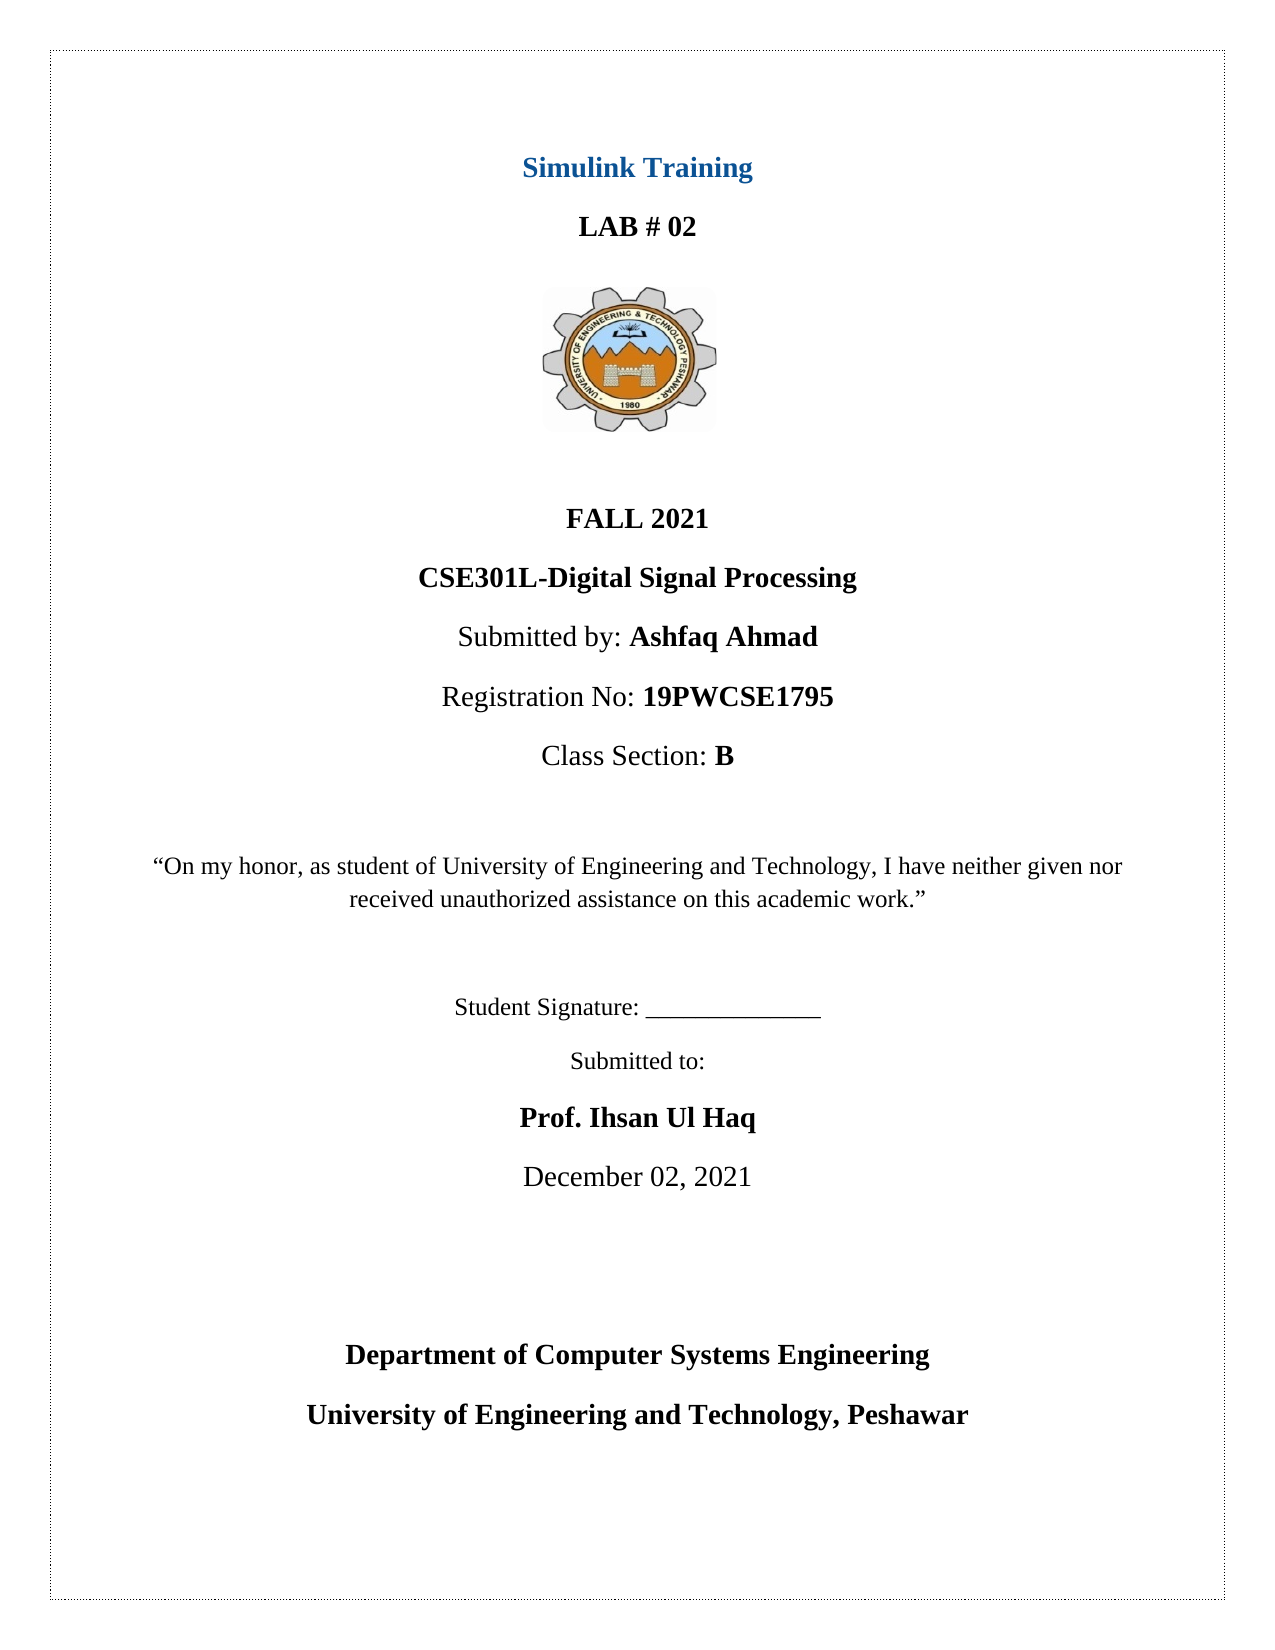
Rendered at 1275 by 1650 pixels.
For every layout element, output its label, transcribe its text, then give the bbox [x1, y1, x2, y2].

text Department of Computer Systems Engineering [150, 1337, 1125, 1371]
text Prof. Ihsan Ul Haq [150, 1100, 1125, 1133]
text LAB # 02 [150, 209, 1125, 243]
text FALL 2021 [150, 501, 1125, 534]
text Submitted to: [150, 1046, 1125, 1075]
text University of Engineering and Technology, Peshawar [150, 1397, 1125, 1430]
text “On my honor, as student of University of Engineering and Technology, I have neither given nor received unauthorized assistance on this academic work.” [150, 851, 1125, 913]
text Simulink Training [150, 150, 1125, 183]
text Submitted by: Ashfaq Ahmad [150, 619, 1125, 653]
picture [542, 286, 717, 432]
text Student Signature: ______________ [150, 992, 1125, 1021]
text Registration No: 19PWCSE1795 [150, 679, 1125, 712]
text December 02, 2021 [150, 1159, 1125, 1193]
text CSE301L-Digital Signal Processing [150, 560, 1125, 594]
text Class Section: B [150, 738, 1125, 772]
